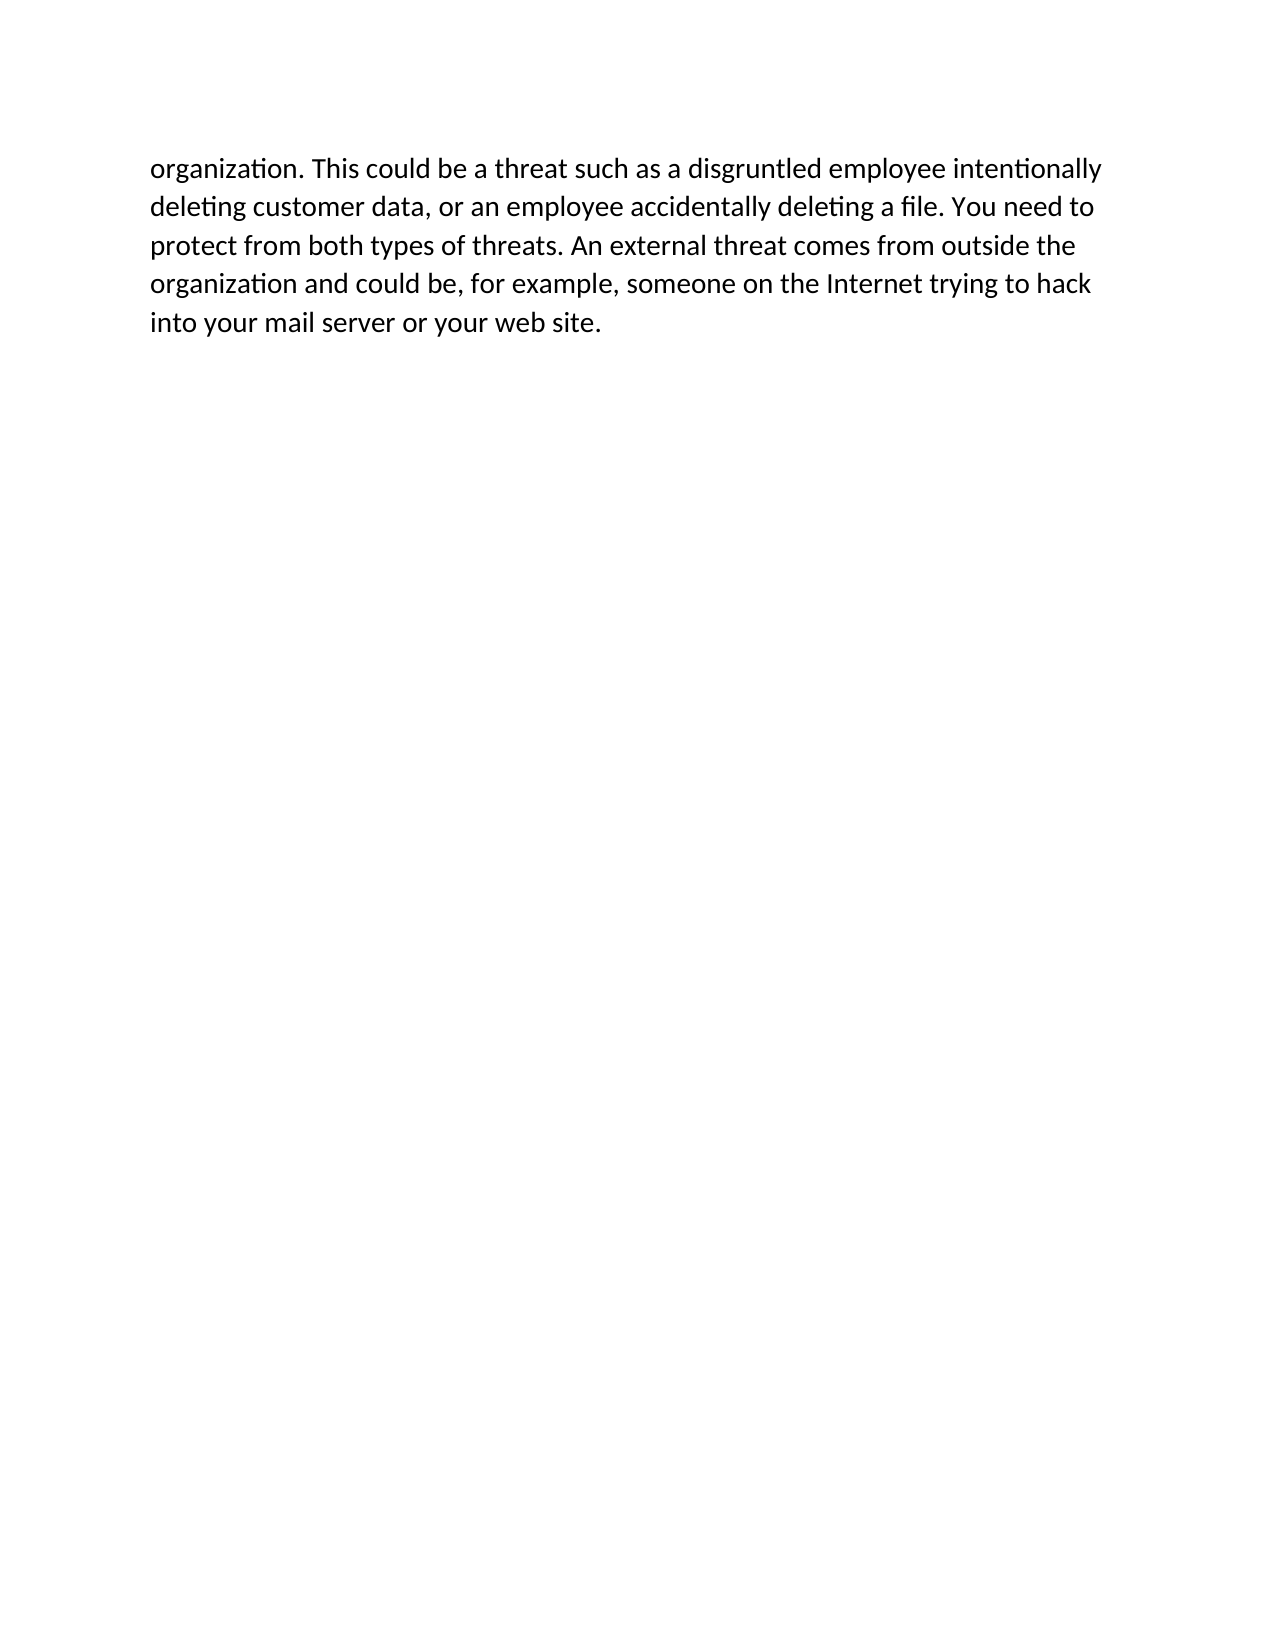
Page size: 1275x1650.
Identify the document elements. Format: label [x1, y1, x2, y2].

text [150, 150, 1125, 339]
